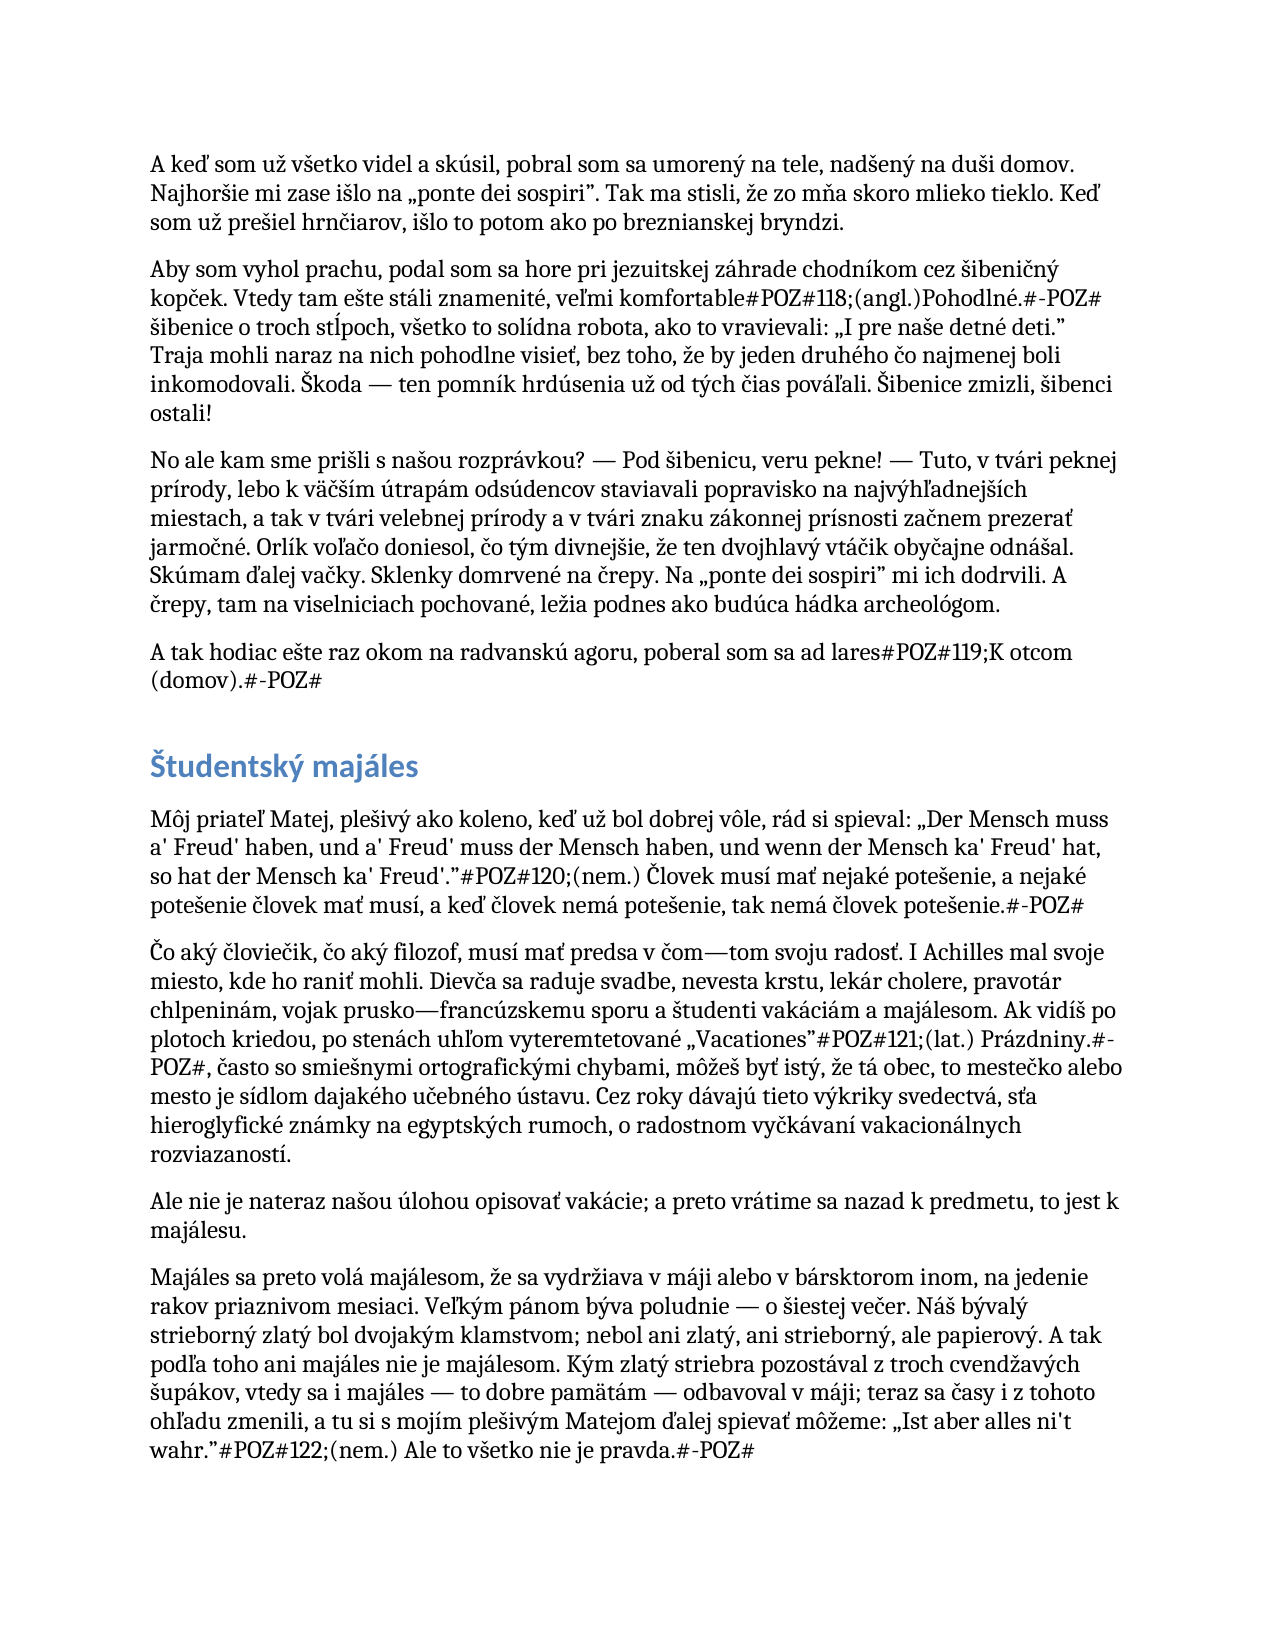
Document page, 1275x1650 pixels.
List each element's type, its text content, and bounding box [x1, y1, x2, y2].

subtitle Študentský majáles [150, 745, 1125, 786]
text No ale kam sme prišli s našou rozprávkou? — Pod šibenicu, veru pekne! — Tuto, v tvári peknej prírody, lebo k väčším útrapám odsúdencov staviavali popravisko na najvýhľadnejších miestach, a tak v tvári velebnej prírody a v tvári znaku zákonnej prísnosti začnem prezerať jarmočné. Orlík voľačo doniesol, čo tým divnejšie, že ten dvojhlavý vtáčik obyčajne odnášal. Skúmam ďalej vačky. Sklenky domrvené na črepy. Na „ponte dei sospiri” mi ich dodrvili. A črepy, tam na viselniciach pochované, ležia podnes ako budúca hádka archeológom. [150, 446, 1125, 619]
text Aby som vyhol prachu, podal som sa hore pri jezuitskej záhrade chodníkom cez šibeničný kopček. Vtedy tam ešte stáli znamenité, veľmi komfortable#POZ#118;(angl.)Pohodlné.#-POZ# šibenice o troch stĺpoch, všetko to solídna robota, ako to vravievali: „I pre naše detné deti.” Traja mohli naraz na nich pohodlne visieť, bez toho, že by jeden druhého čo najmenej boli inkomodovali. Škoda — ten pomník hrdúsenia už od tých čias pováľali. Šibenice zmizli, šibenci ostali! [150, 255, 1125, 427]
text Majáles sa preto volá majálesom, že sa vydržiava v máji alebo v bársktorom inom, na jedenie rakov priaznivom mesiaci. Veľkým pánom býva poludnie — o šiestej večer. Náš bývalý strieborný zlatý bol dvojakým klamstvom; nebol ani zlatý, ani strieborný, ale papierový. A tak podľa toho ani majáles nie je majálesom. Kým zlatý striebra pozostával z troch cvendžavých šupákov, vtedy sa i majáles — to dobre pamätám — odbavoval v máji; teraz sa časy i z tohoto ohľadu zmenili, a tu si s mojím plešivým Matejom ďalej spievať môžeme: „Ist aber alles ni't wahr.”#POZ#122;(nem.) Ale to všetko nie je pravda.#-POZ# [150, 1263, 1125, 1464]
text Ale nie je nateraz našou úlohou opisovať vakácie; a preto vrátime sa nazad k predmetu, to jest k majálesu. [150, 1187, 1125, 1244]
text A tak hodiac ešte raz okom na radvanskú agoru, poberal som sa ad lares#POZ#119;K otcom (domov).#-POZ# [150, 637, 1125, 695]
text A keď som už všetko videl a skúsil, pobral som sa umorený na tele, nadšený na duši domov. Najhoršie mi zase išlo na „ponte dei sospiri”. Tak ma stisli, že zo mňa skoro mlieko tieklo. Keď som už prešiel hrnčiarov, išlo to potom ako po breznianskej bryndzi. [150, 150, 1125, 236]
text Môj priateľ Matej, plešivý ako koleno, keď už bol dobrej vôle, rád si spieval: „Der Mensch muss a' Freud' haben, und a' Freud' muss der Mensch haben, und wenn der Mensch ka' Freud' hat, so hat der Mensch ka' Freud'.”#POZ#120;(nem.) Človek musí mať nejaké potešenie, a nejaké potešenie človek mať musí, a keď človek nemá potešenie, tak nemá človek potešenie.#-POZ# [150, 804, 1125, 919]
text Čo aký človiečik, čo aký filozof, musí mať predsa v čom—tom svoju radosť. I Achilles mal svoje miesto, kde ho raniť mohli. Dievča sa raduje svadbe, nevesta krstu, lekár cholere, pravotár chlpeninám, vojak prusko—francúzskemu sporu a študenti vakáciám a majálesom. Ak vidíš po plotoch kriedou, po stenách uhľom vyteremtetované „Vacationes”#POZ#121;(lat.) Prázdniny.#-POZ#, často so smiešnymi ortografickými chybami, môžeš byť istý, že tá obec, to mestečko alebo mesto je sídlom dajakého učebného ústavu. Cez roky dávajú tieto výkriky svedectvá, sťa hieroglyfické známky na egyptských rumoch, o radostnom vyčkávaní vakacionálnych rozviazaností. [150, 938, 1125, 1168]
